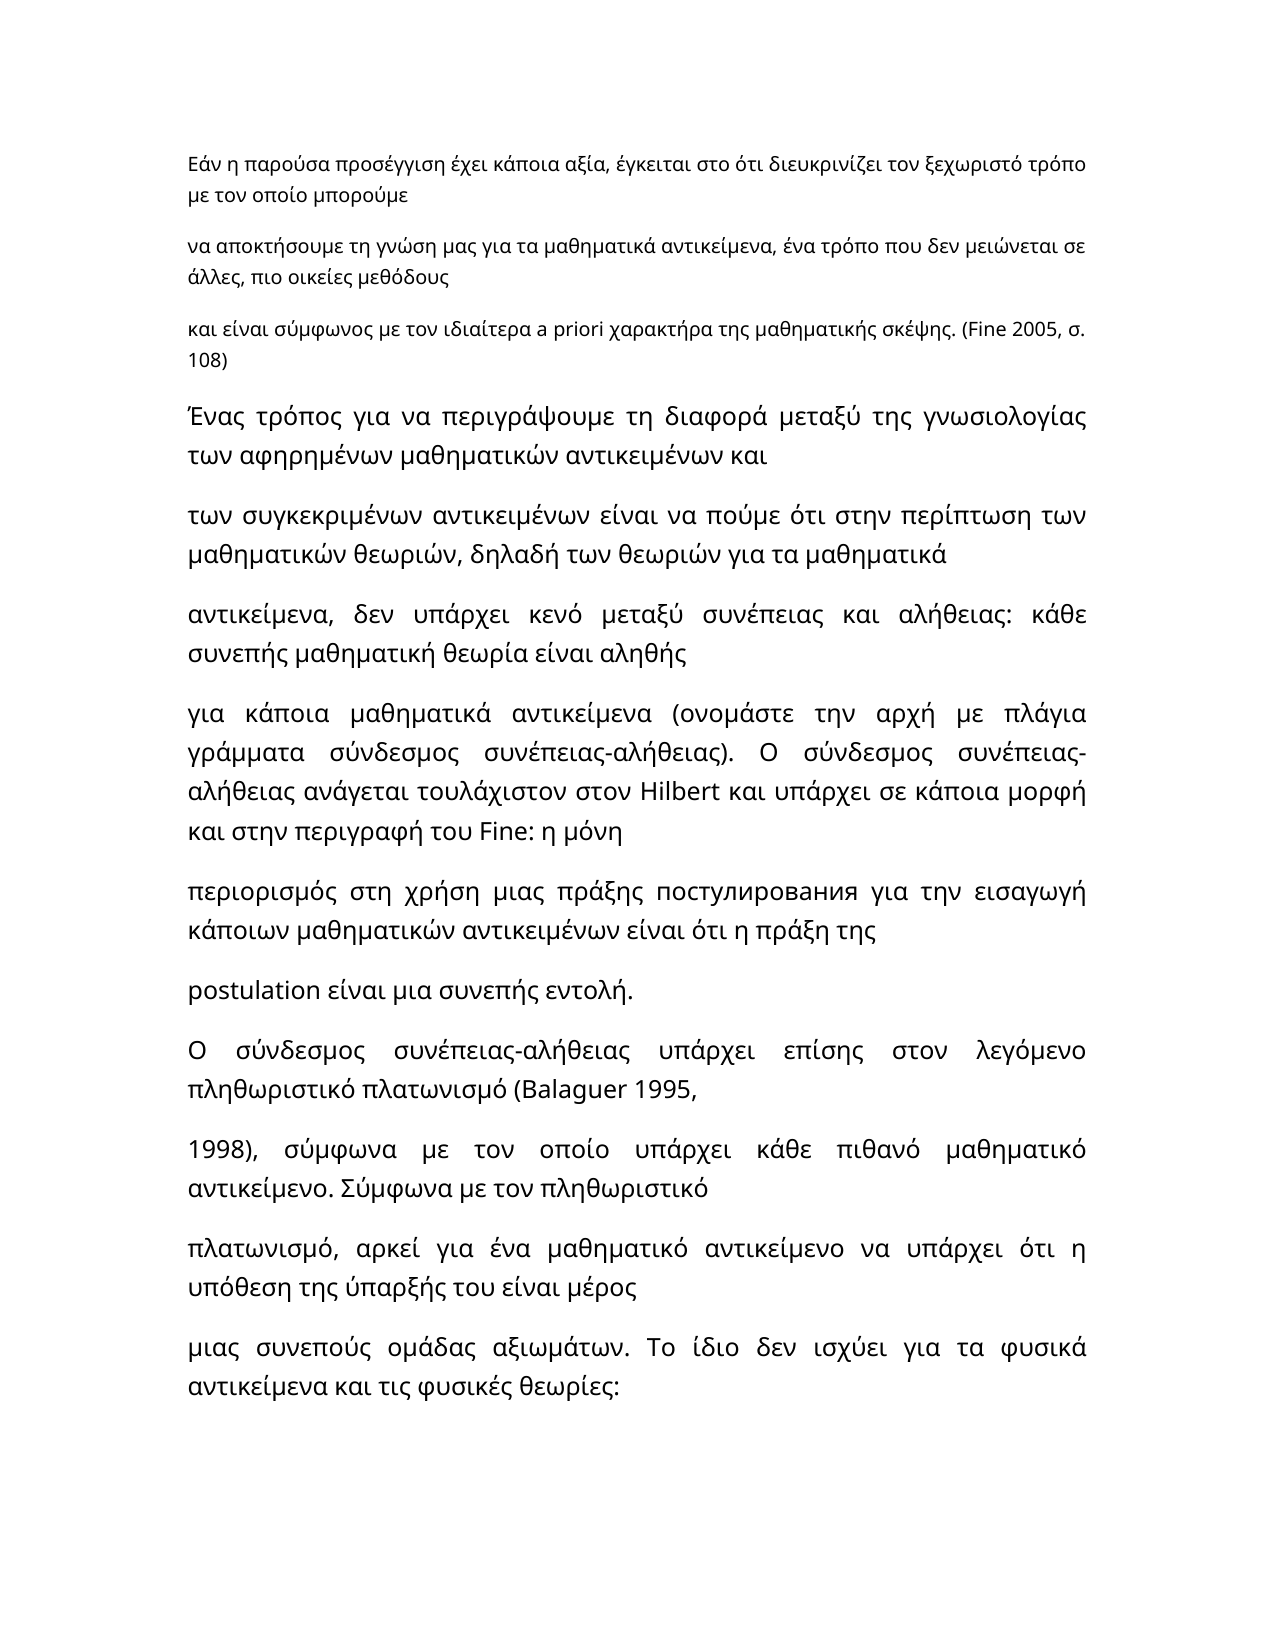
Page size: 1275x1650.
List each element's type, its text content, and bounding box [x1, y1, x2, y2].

text αντικείμενα, δεν υπάρχει κενό μεταξύ συνέπειας και αλήθειας: κάθε συνεπής μαθηματική θεωρία είναι αληθής [187, 596, 1087, 670]
text για κάποια μαθηματικά αντικείμενα (ονομάστε την αρχή με πλάγια γράμματα σύνδεσμος συνέπειας-αλήθειας). Ο σύνδεσμος συνέπειας-αλήθειας ανάγεται τουλάχιστον στον Hilbert και υπάρχει σε κάποια μορφή και στην περιγραφή του Fine: η μόνη [187, 696, 1087, 847]
text πλατωνισμό, αρκεί για ένα μαθηματικό αντικείμενο να υπάρχει ότι η υπόθεση της ύπαρξής του είναι μέρος [187, 1231, 1087, 1304]
text περιορισμός στη χρήση μιας πράξης постулирования για την εισαγωγή κάποιων μαθηματικών αντικειμένων είναι ότι η πράξη της [187, 873, 1087, 946]
text των συγκεκριμένων αντικειμένων είναι να πούμε ότι στην περίπτωση των μαθηματικών θεωριών, δηλαδή των θεωριών για τα μαθηματικά [187, 497, 1087, 571]
text Ο σύνδεσμος συνέπειας-αλήθειας υπάρχει επίσης στον λεγόμενο πληθωριστικό πλατωνισμό (Balaguer 1995, [187, 1032, 1087, 1106]
text Εάν η παρούσα προσέγγιση έχει κάποια αξία, έγκειται στο ότι διευκρινίζει τον ξεχωριστό τρόπο με τον οποίο μπορούμε [187, 150, 1087, 208]
text μιας συνεπούς ομάδας αξιωμάτων. Το ίδιο δεν ισχύει για τα φυσικά αντικείμενα και τις φυσικές θεωρίες: [187, 1330, 1087, 1403]
text και είναι σύμφωνος με τον ιδιαίτερα a priori χαρακτήρα της μαθηματικής σκέψης. (Fine 2005, σ. 108) [187, 315, 1087, 373]
text 1998), σύμφωνα με τον οποίο υπάρχει κάθε πιθανό μαθηματικό αντικείμενο. Σύμφωνα με τον πληθωριστικό [187, 1131, 1087, 1205]
text postulation είναι μια συνεπής εντολή. [187, 972, 1087, 1006]
text Ένας τρόπος για να περιγράψουμε τη διαφορά μεταξύ της γνωσιολογίας των αφηρημένων μαθηματικών αντικειμένων και [187, 398, 1087, 471]
text να αποκτήσουμε τη γνώση μας για τα μαθηματικά αντικείμενα, ένα τρόπο που δεν μειώνεται σε άλλες, πιο οικείες μεθόδους [187, 233, 1087, 291]
